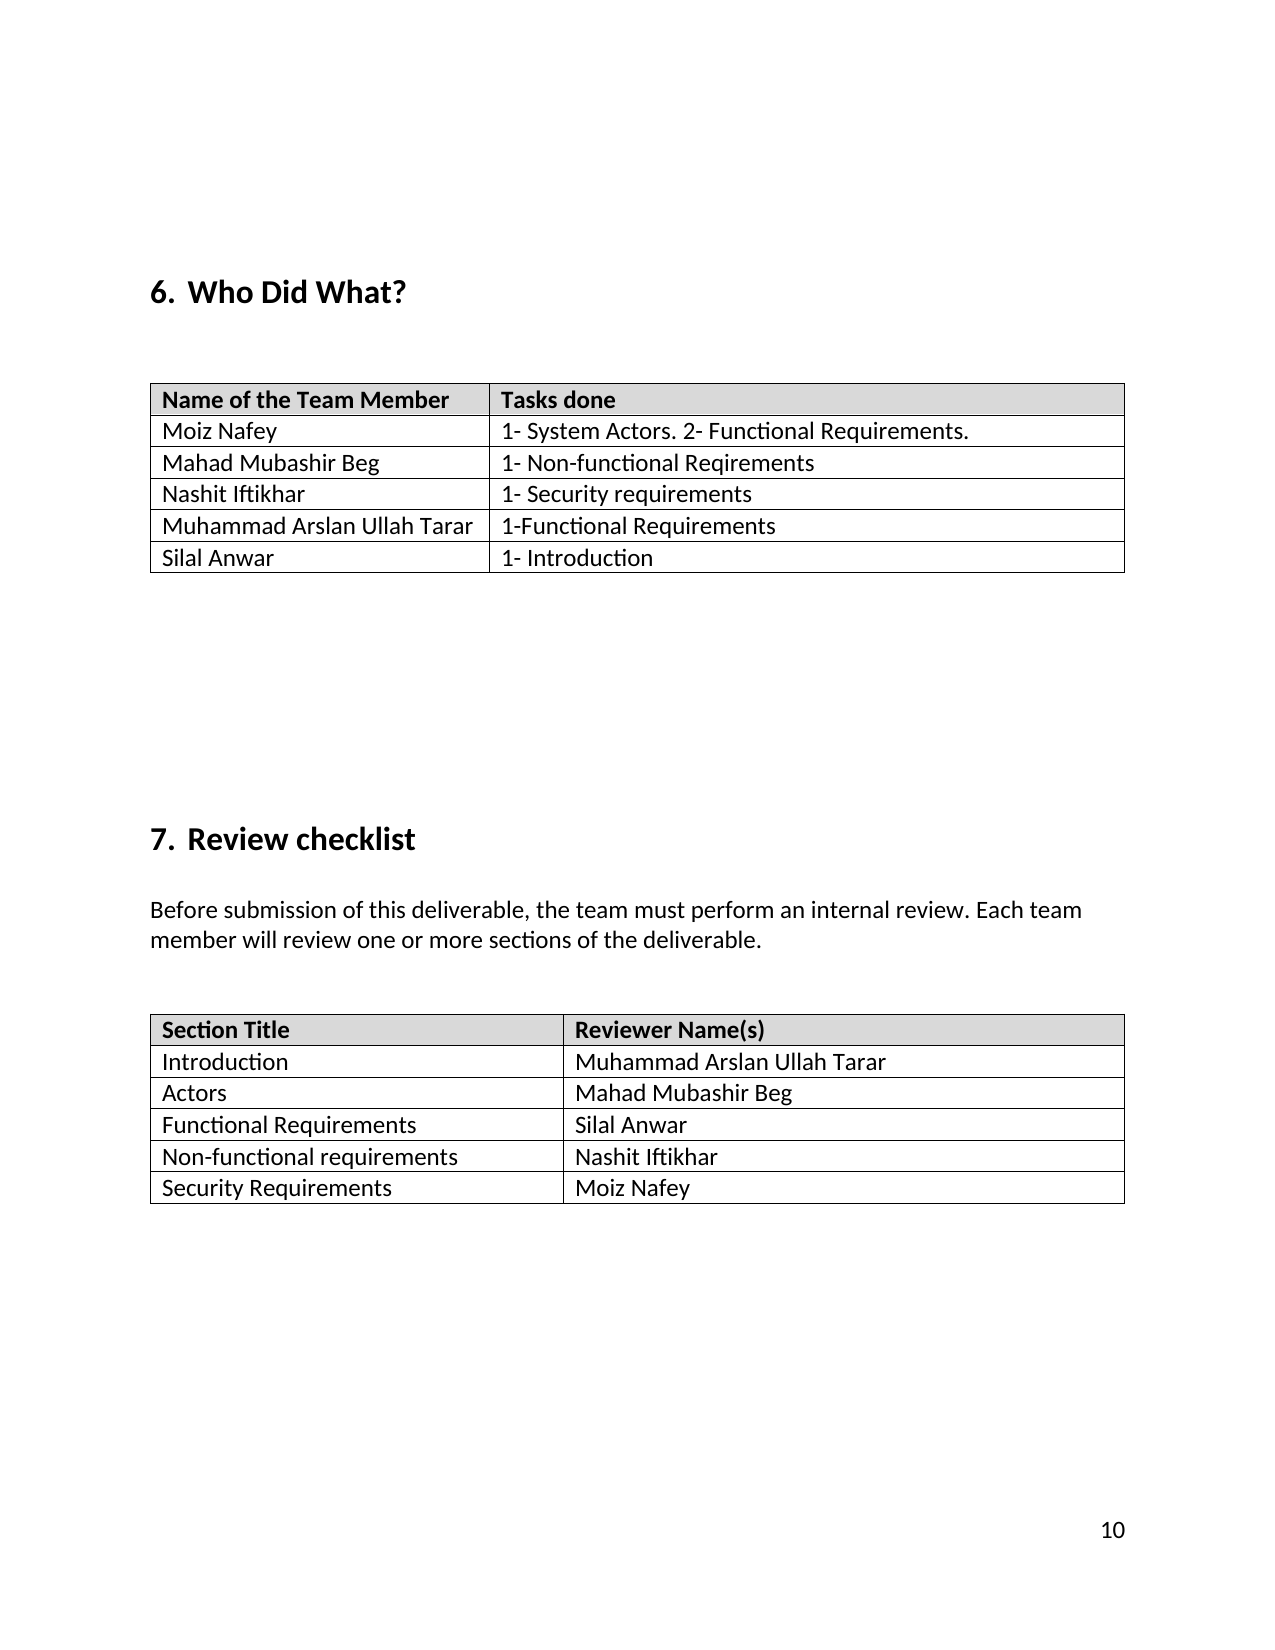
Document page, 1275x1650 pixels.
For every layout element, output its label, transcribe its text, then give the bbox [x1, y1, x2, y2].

table_cell 1-Functional Requirements [490, 510, 1124, 541]
table_cell Security Requirements [151, 1172, 563, 1203]
table_cell 1- Introduction [490, 542, 1124, 572]
table_cell Nashit Iftikhar [151, 479, 489, 509]
table_cell Moiz Nafey [151, 416, 489, 446]
table_header Section Title [151, 1015, 563, 1045]
table_header Reviewer Name(s) [564, 1015, 1124, 1045]
table_cell Mahad Mubashir Beg [564, 1078, 1124, 1108]
table_cell 1- Non-functional Reqirements [490, 447, 1124, 478]
text Before submission of this deliverable, the team must perform an internal review. Each team member will review one or more sections of the deliverable. [150, 894, 1125, 955]
table_cell Silal Anwar [151, 542, 489, 572]
table_cell Moiz Nafey [564, 1172, 1124, 1203]
subtitle Review checklist [150, 817, 1125, 858]
table_cell Nashit Iftikhar [564, 1141, 1124, 1171]
table_cell Non-functional requirements [151, 1141, 563, 1171]
table_cell Mahad Mubashir Beg [151, 447, 489, 478]
table_header Tasks done [490, 384, 1124, 414]
table_cell Muhammad Arslan Ullah Tarar [151, 510, 489, 541]
table_cell Silal Anwar [564, 1109, 1124, 1140]
table_cell Introduction [151, 1046, 563, 1077]
table_header Name of the Team Member [151, 384, 489, 414]
table_cell Functional Requirements [151, 1109, 563, 1140]
table_cell 1- System Actors. 2- Functional Requirements. [490, 416, 1124, 446]
table_cell Muhammad Arslan Ullah Tarar [564, 1046, 1124, 1077]
table_cell 1- Security requirements [490, 479, 1124, 509]
subtitle Who Did What? [150, 271, 1125, 312]
table_cell Actors [151, 1078, 563, 1108]
